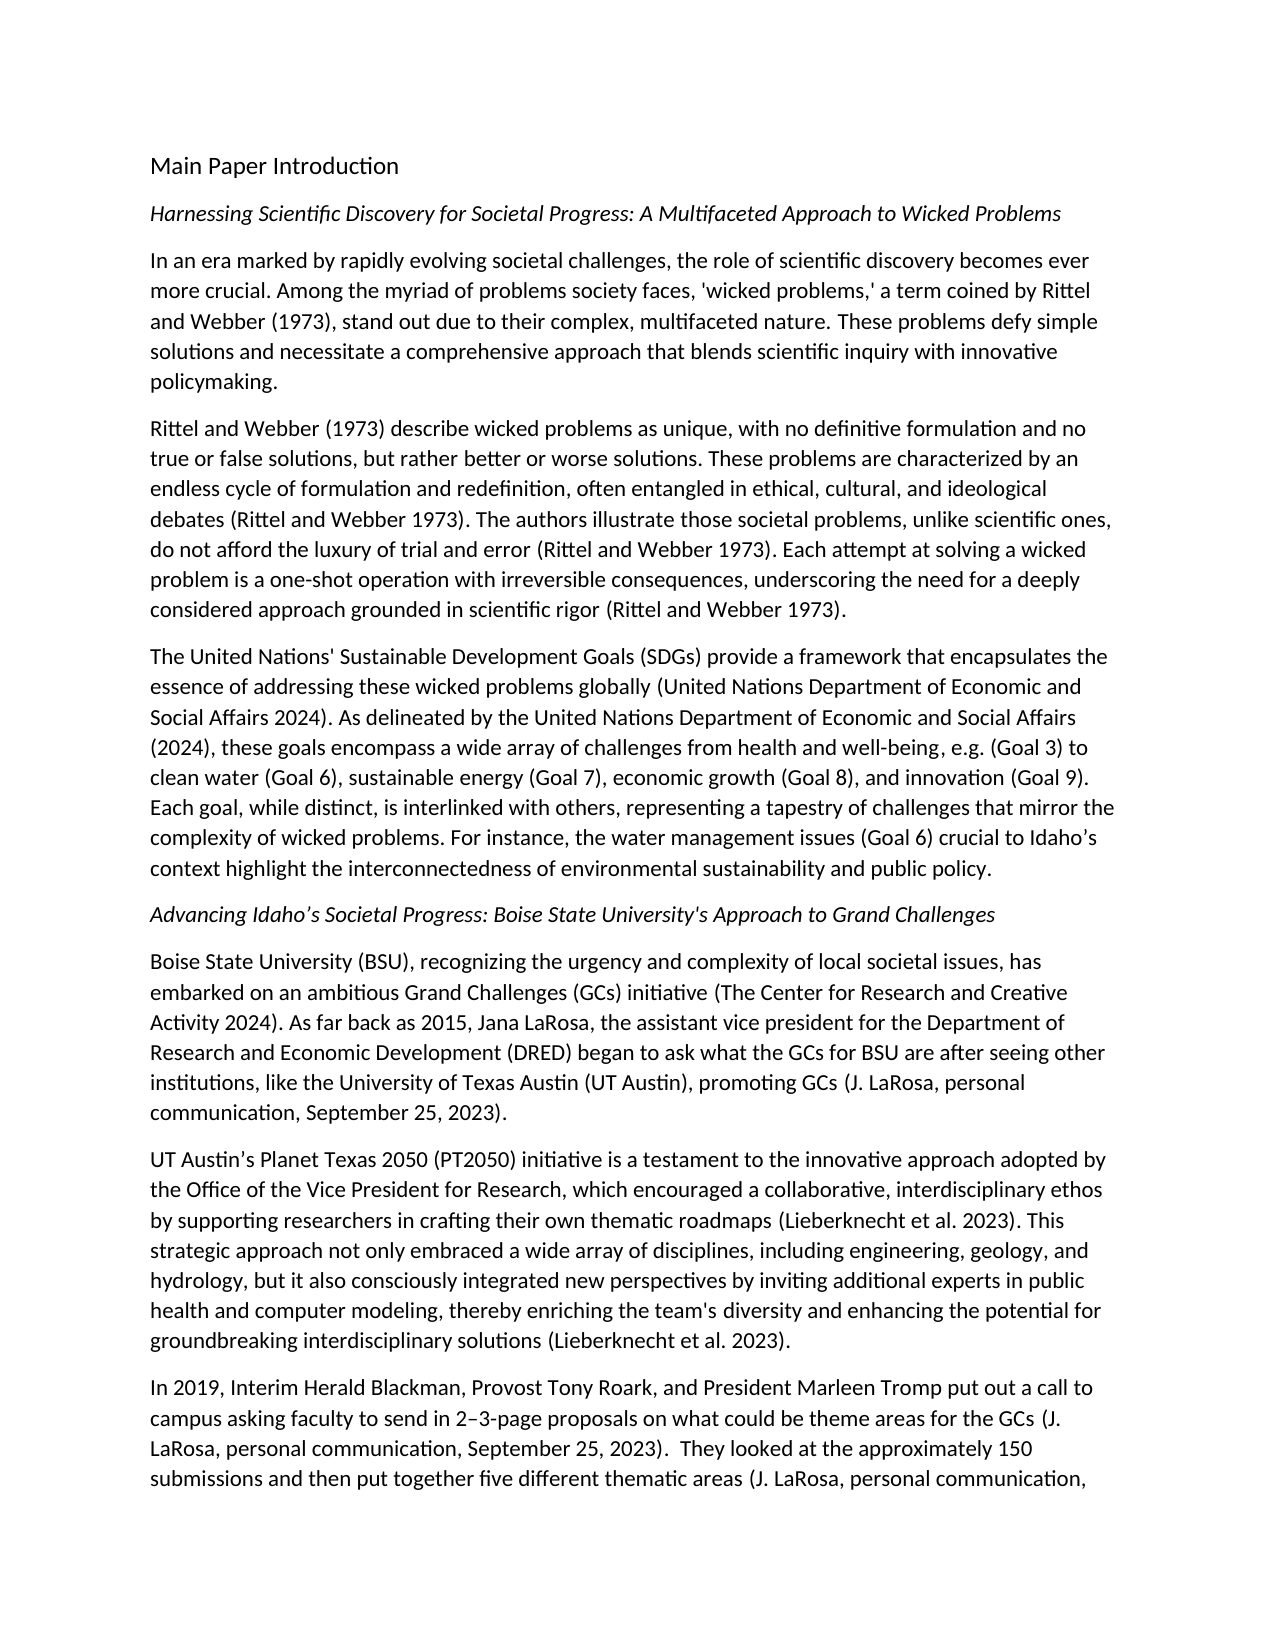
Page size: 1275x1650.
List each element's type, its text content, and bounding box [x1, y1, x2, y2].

text Rittel and Webber describe wicked problems as unique, with no definitive formulation and no true or false solutions, but rather better or worse solutions. These problems are characterized by an endless cycle of formulation and redefinition, often entangled in ethical, cultural, and ideological debates . The authors illustrate those societal problems, unlike scientific ones, do not afford the luxury of trial and error . Each attempt at solving a wicked problem is a one-shot operation with irreversible consequences, underscoring the need for a deeply considered approach grounded in scientific rigor . [150, 414, 1125, 623]
text Main Paper Introduction [150, 150, 1125, 181]
text UT Austin’s Planet Texas 2050 (PT2050) initiative is a testament to the innovative approach adopted by the Office of the Vice President for Research, which encouraged a collaborative, interdisciplinary ethos by supporting researchers in crafting their own thematic roadmaps . This strategic approach not only embraced a wide array of disciplines, including engineering, geology, and hydrology, but it also consciously integrated new perspectives by inviting additional experts in public health and computer modeling, thereby enriching the team's diversity and enhancing the potential for groundbreaking interdisciplinary solutions . [150, 1145, 1125, 1355]
text Advancing Idaho’s Societal Progress: Boise State University's Approach to Grand Challenges [150, 901, 1125, 929]
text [150, 1373, 1125, 1492]
text The United Nations' Sustainable Development Goals (SDGs) provide a framework that encapsulates the essence of addressing these wicked problems globally . As delineated by the United Nations Department of Economic and Social Affairs (2024), these goals encompass a wide array of challenges from health and well-being, e.g. (Goal 3) to clean water (Goal 6), sustainable energy (Goal 7), economic growth (Goal 8), and innovation (Goal 9). Each goal, while distinct, is interlinked with others, representing a tapestry of challenges that mirror the complexity of wicked problems. For instance, the water management issues (Goal 6) crucial to Idaho’s context highlight the interconnectedness of environmental sustainability and public policy. [150, 642, 1125, 882]
text Harnessing Scientific Discovery for Societal Progress: A Multifaceted Approach to Wicked Problems [150, 199, 1125, 228]
text Boise State University (BSU), recognizing the urgency and complexity of local societal issues, has embarked on an ambitious Grand Challenges (GCs) initiative . As far back as 2015, Jana LaRosa, the assistant vice president for the Department of Research and Economic Development (DRED) began to ask what the GCs for BSU are after seeing other institutions, like the University of Texas Austin (UT Austin), promoting GCs . [150, 947, 1125, 1127]
text In an era marked by rapidly evolving societal challenges, the role of scientific discovery becomes ever more crucial. Among the myriad of problems society faces, 'wicked problems,' a term coined by Rittel and Webber , stand out due to their complex, multifaceted nature. These problems defy simple solutions and necessitate a comprehensive approach that blends scientific inquiry with innovative policymaking. [150, 246, 1125, 395]
